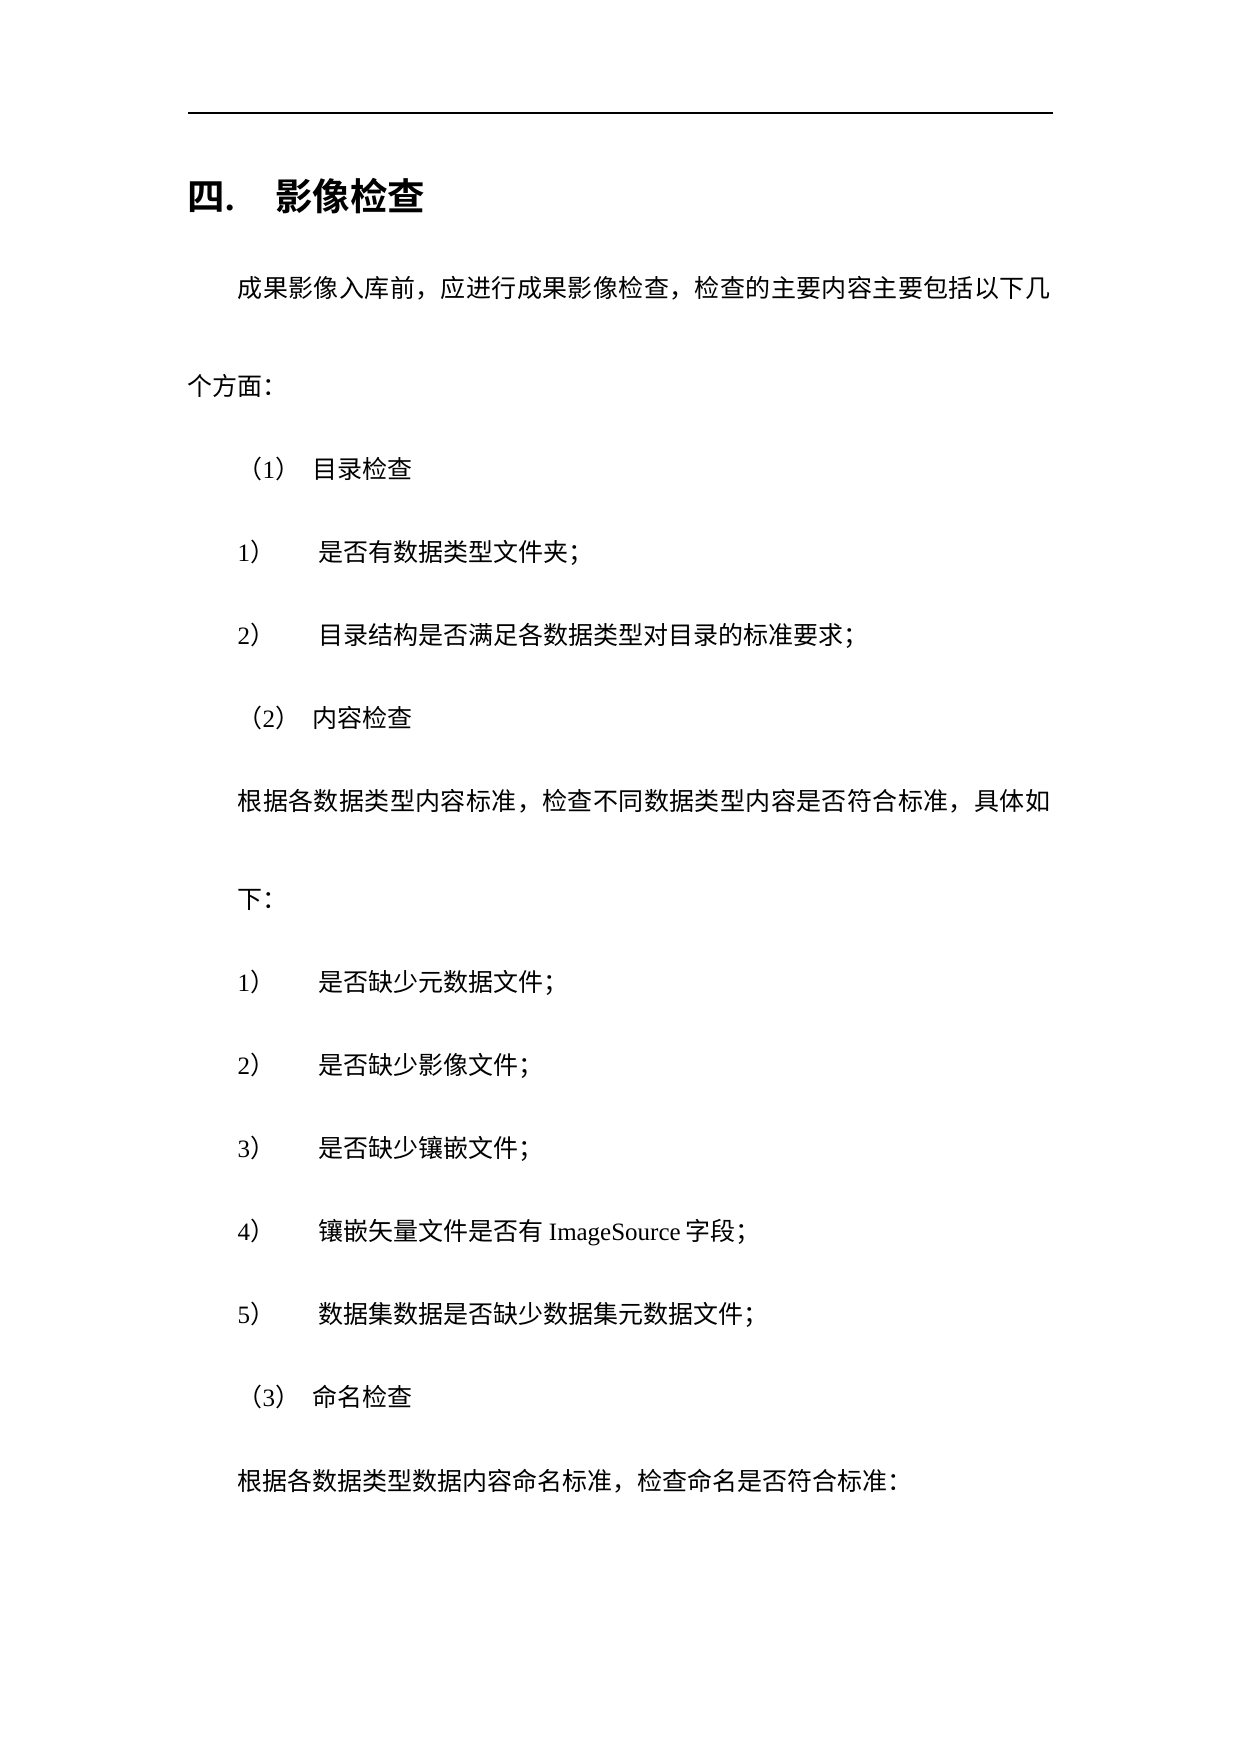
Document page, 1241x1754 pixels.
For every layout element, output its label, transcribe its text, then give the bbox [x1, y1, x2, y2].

list 镶嵌矢量文件是否有ImageSource字段； [237, 1197, 1053, 1262]
subtitle 影像检查 [187, 162, 1053, 227]
list 是否有数据类型文件夹； [237, 518, 1053, 583]
text 根据各数据类型数据内容命名标准，检查命名是否符合标准： [237, 1447, 1053, 1512]
list 是否缺少镶嵌文件； [237, 1114, 1053, 1179]
list 目录结构是否满足各数据类型对目录的标准要求； [237, 601, 1053, 666]
list 命名检查 [237, 1363, 1053, 1428]
text 根据各数据类型内容标准，检查不同数据类型内容是否符合标准，具体如下： [237, 767, 1053, 930]
list 目录检查 [237, 435, 1053, 500]
text 成果影像入库前，应进行成果影像检查，检查的主要内容主要包括以下几个方面： [187, 254, 1053, 417]
list 是否缺少影像文件； [237, 1031, 1053, 1096]
list 数据集数据是否缺少数据集元数据文件； [237, 1280, 1053, 1345]
list 内容检查 [237, 684, 1053, 749]
list 是否缺少元数据文件； [237, 948, 1053, 1013]
